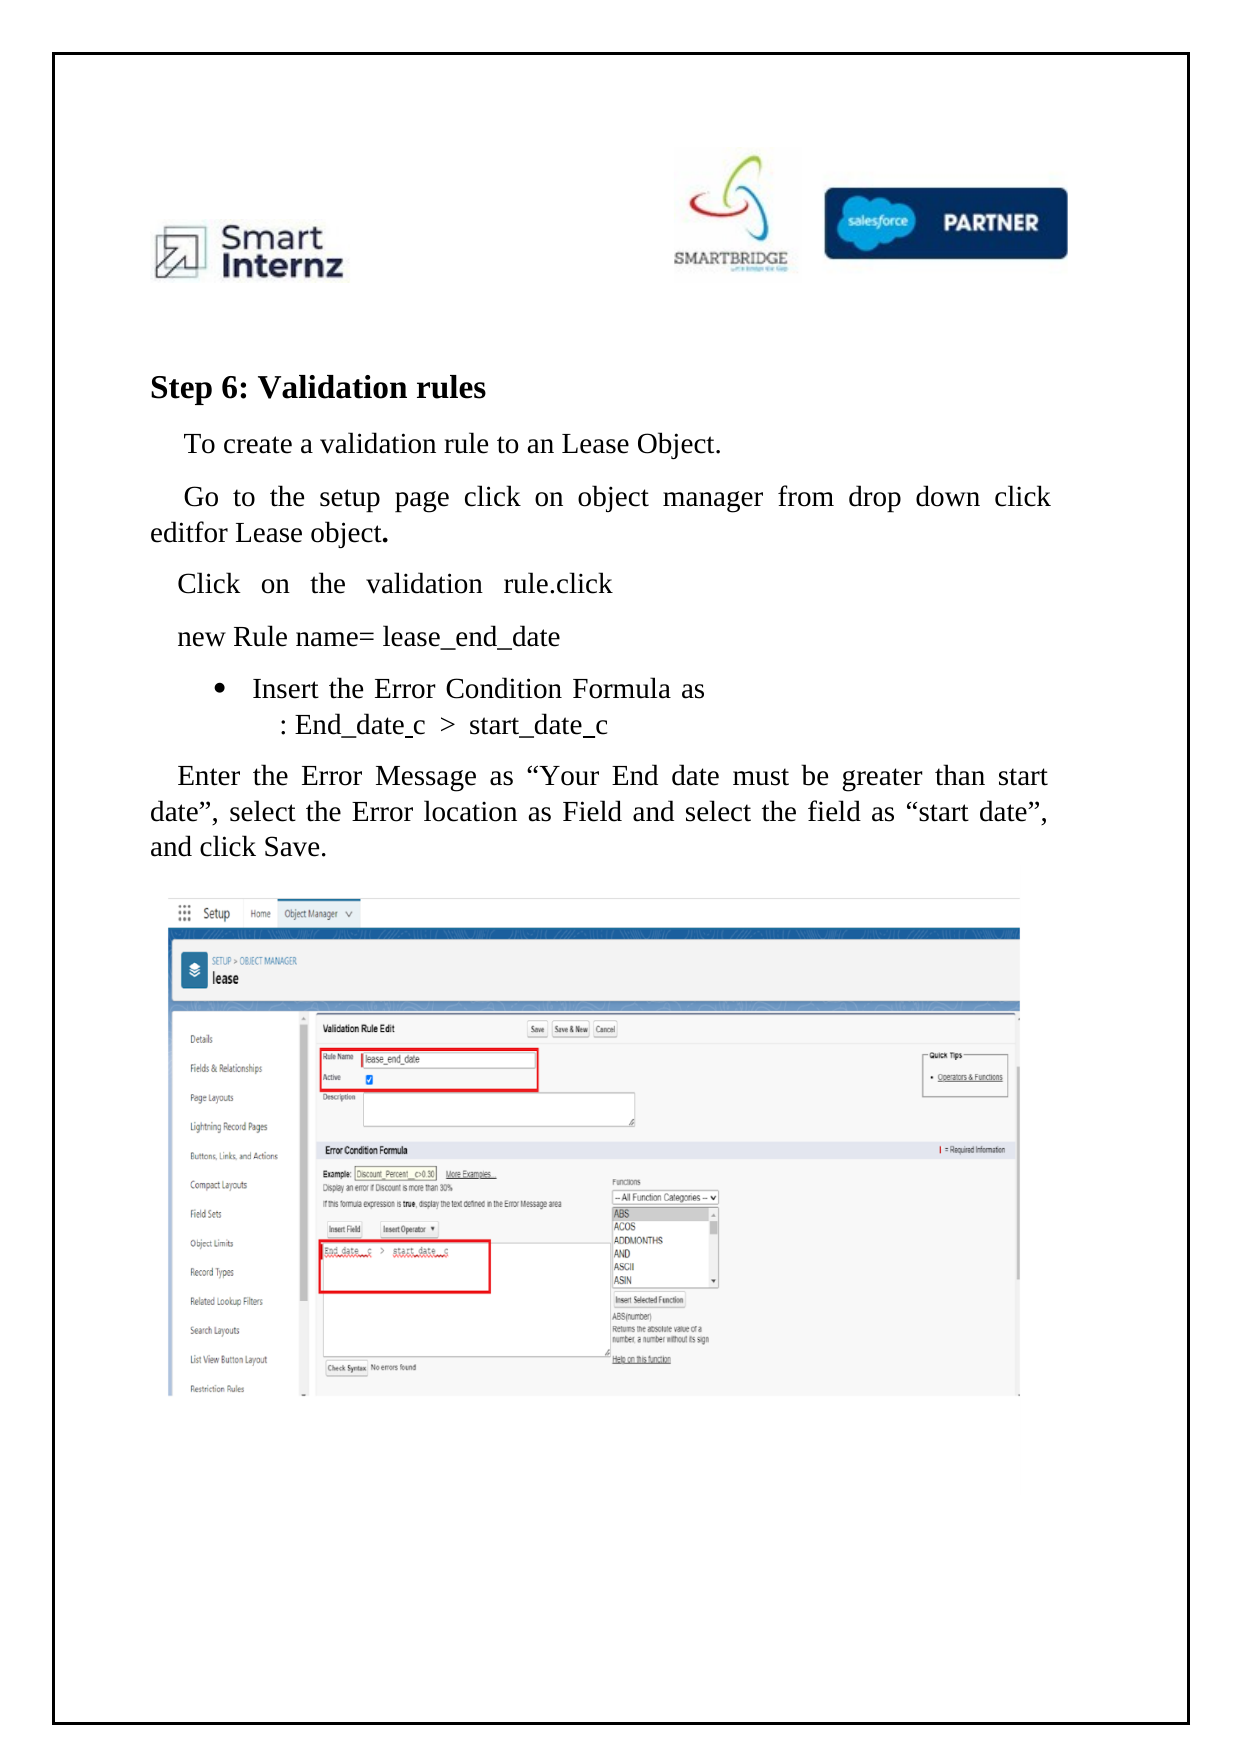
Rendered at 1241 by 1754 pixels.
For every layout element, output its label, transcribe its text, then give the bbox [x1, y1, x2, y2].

picture [167, 865, 1021, 1495]
picture [673, 147, 1068, 283]
text Go to the setup page click on object manager from drop down click editfor Lease object. [150, 479, 1052, 548]
text Click on the validation rule.click new Rule name= lease_end_date [177, 567, 613, 652]
text Enter the Error Message as “Your End date must be greater than start date”, select the Error location as Field and select the field as “start date”, and click Save. [150, 758, 1048, 863]
picture [150, 219, 350, 283]
list Insert the Error Condition Formula as : End_date c > start_date c [214, 671, 705, 740]
subtitle Step 6: Validation rules [150, 367, 1123, 406]
text To create a validation rule to an Lease Object. [183, 426, 1123, 459]
